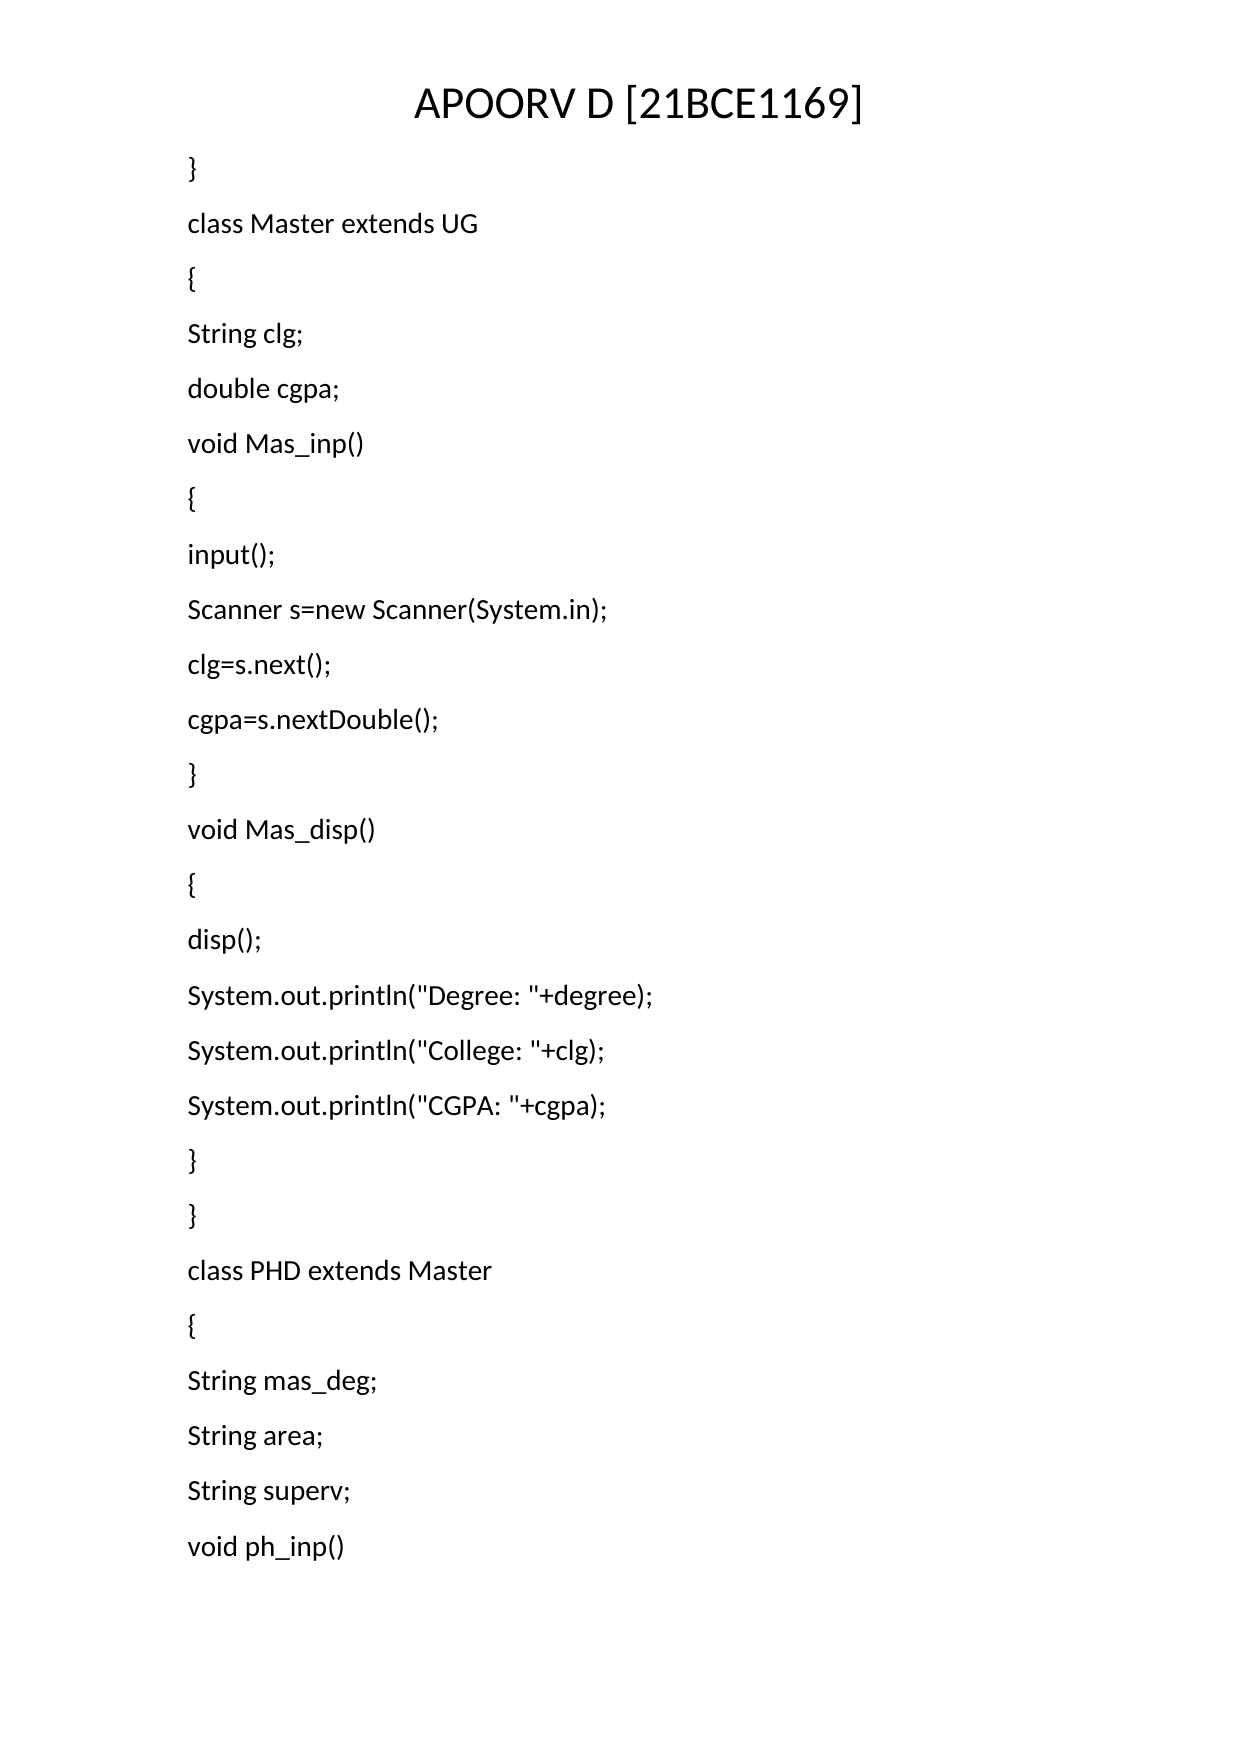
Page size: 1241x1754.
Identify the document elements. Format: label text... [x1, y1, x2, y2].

text { [187, 481, 1090, 516]
text double cgpa; [187, 370, 1090, 406]
text } [187, 1197, 1090, 1233]
text Scanner s=new Scanner(System.in); [187, 591, 1090, 626]
text } [187, 1142, 1090, 1177]
text String clg; [187, 315, 1090, 351]
text System.out.println("Degree: "+degree); [187, 977, 1090, 1012]
text void Mas_disp() [187, 811, 1090, 847]
text String mas_deg; [187, 1362, 1090, 1398]
text clg=s.next(); [187, 646, 1090, 682]
text { [187, 260, 1090, 296]
text String superv; [187, 1472, 1090, 1508]
text } [187, 150, 1090, 186]
text System.out.println("CGPA: "+cgpa); [187, 1087, 1090, 1122]
text cgpa=s.nextDouble(); [187, 701, 1090, 737]
text String area; [187, 1417, 1090, 1453]
text { [187, 1307, 1090, 1343]
text input(); [187, 536, 1090, 571]
text disp(); [187, 921, 1090, 957]
text class PHD extends Master [187, 1252, 1090, 1288]
text class Master extends UG [187, 205, 1090, 241]
text void ph_inp() [187, 1528, 1090, 1563]
text System.out.println("College: "+clg); [187, 1032, 1090, 1067]
text void Mas_inp() [187, 426, 1090, 461]
text } [187, 756, 1090, 792]
text { [187, 866, 1090, 902]
